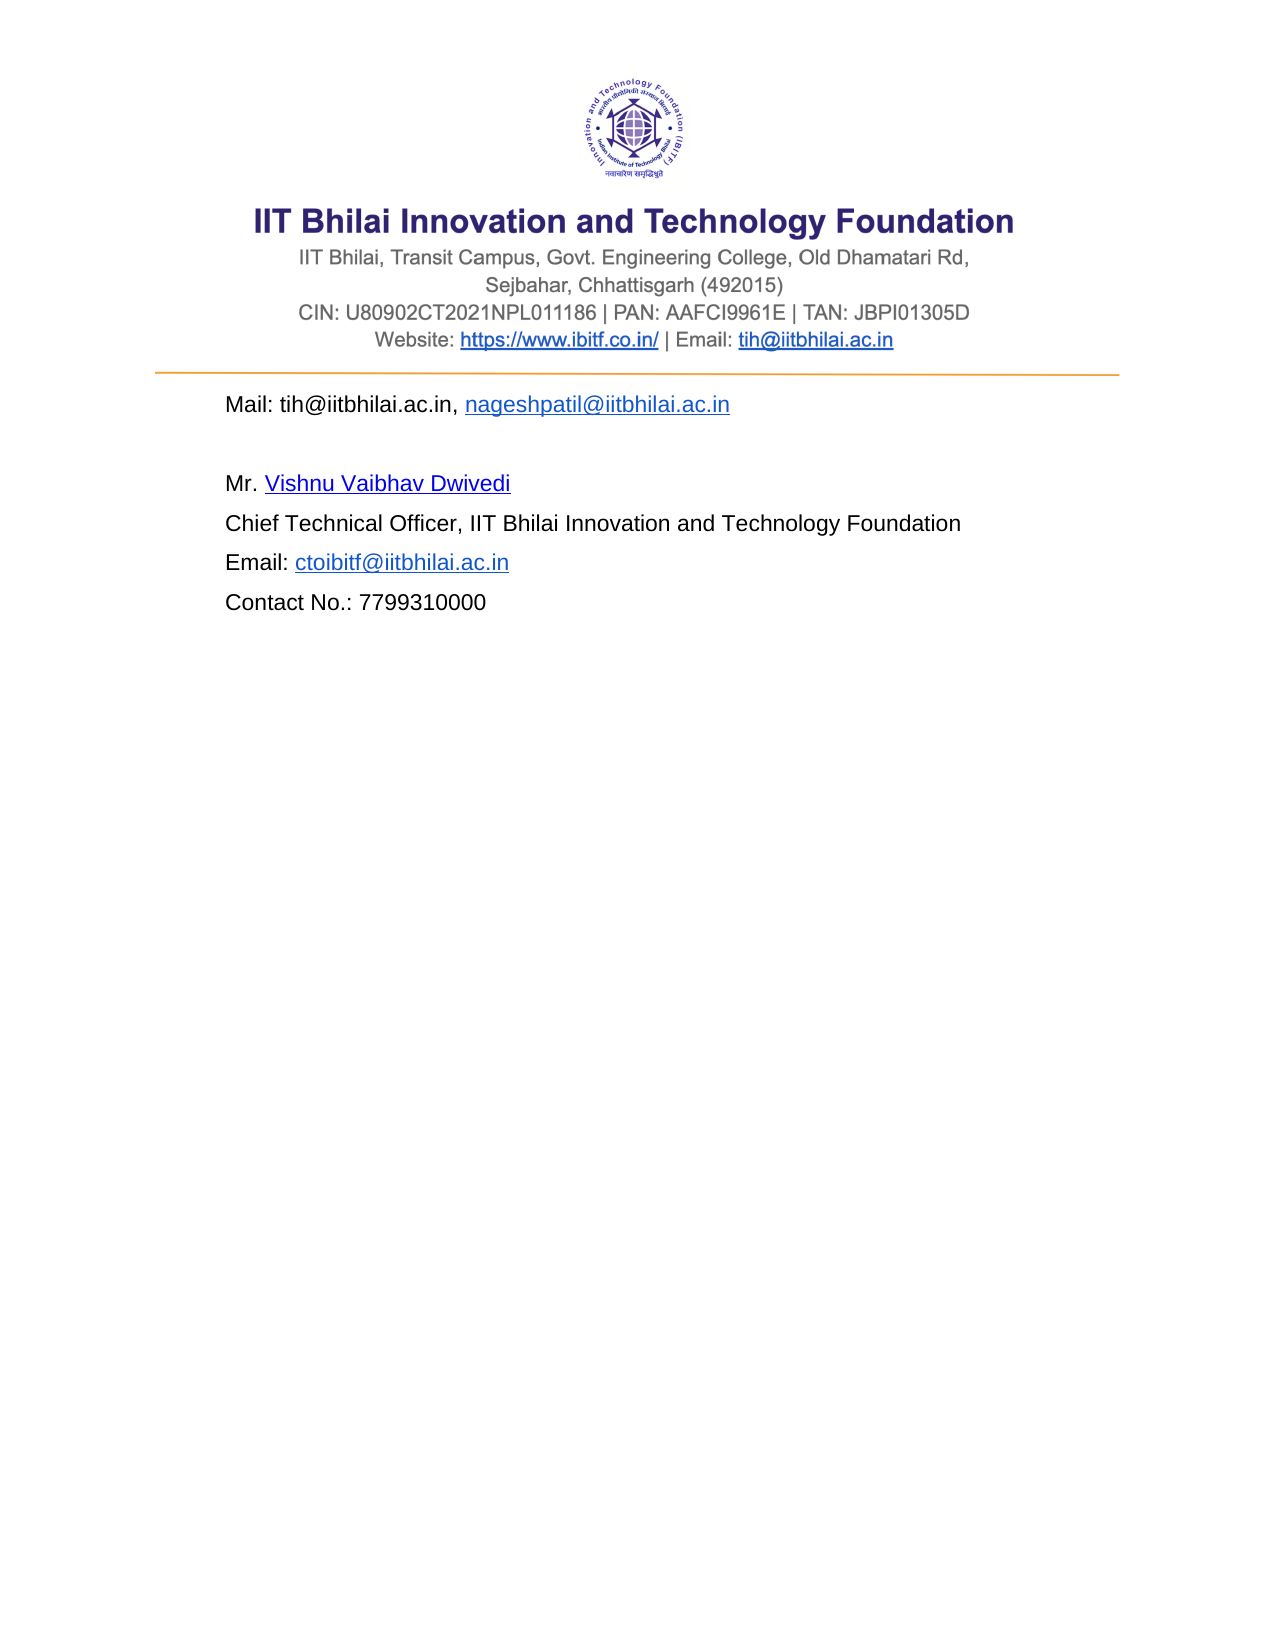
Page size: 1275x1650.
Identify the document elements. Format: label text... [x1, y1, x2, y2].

text Mail: tih@iitbhilai.ac.in, nageshpatil@iitbhilai.ac.in [225, 391, 1125, 418]
text Chief Technical Officer, IIT Bhilai Innovation and Technology Foundation [225, 510, 1125, 536]
text Email: ctoibitf@iitbhilai.ac.in [225, 549, 1125, 576]
text Contact No.: 7799310000 [225, 589, 1125, 615]
text Mr. Vishnu Vaibhav Dwivedi [225, 470, 1125, 497]
picture [150, 75, 1125, 388]
